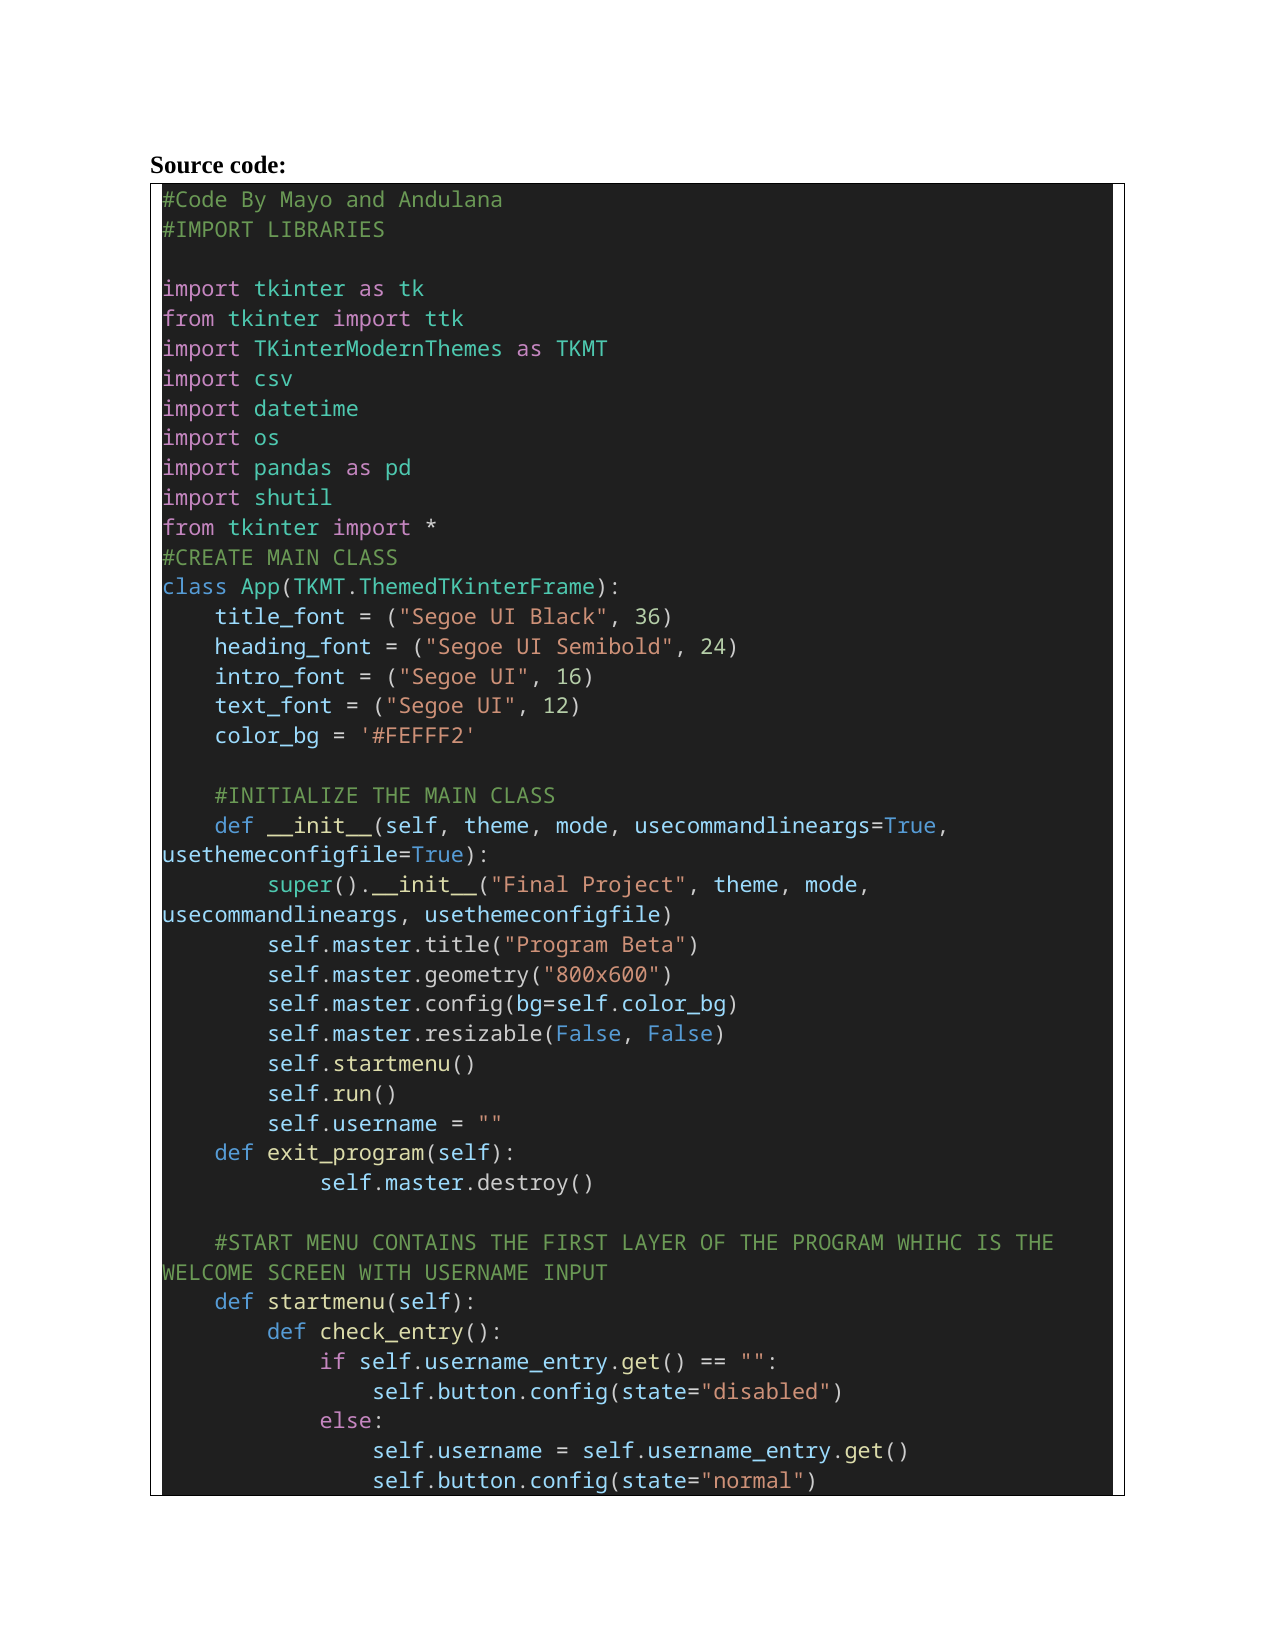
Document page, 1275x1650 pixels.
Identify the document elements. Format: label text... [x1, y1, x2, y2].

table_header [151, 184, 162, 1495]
text Source code: [150, 150, 1125, 179]
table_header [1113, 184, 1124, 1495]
